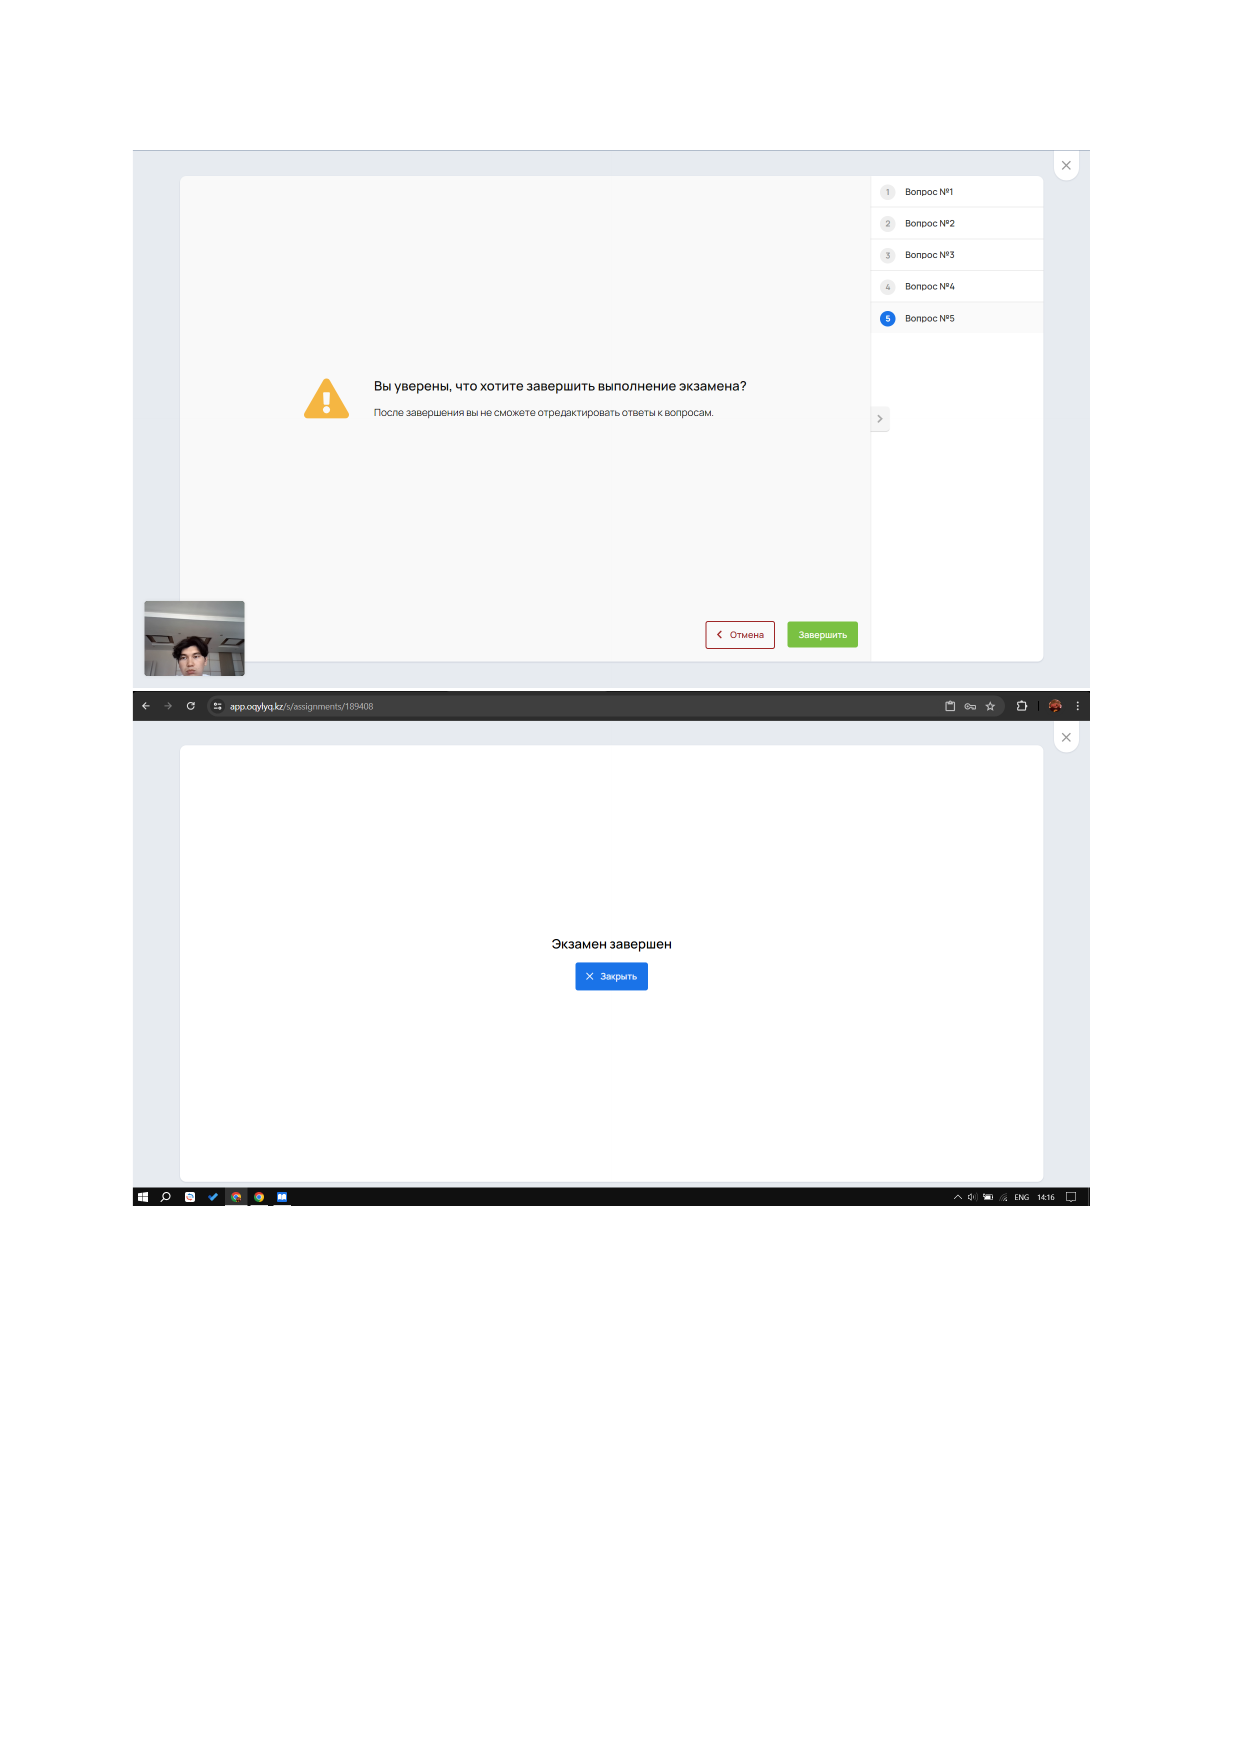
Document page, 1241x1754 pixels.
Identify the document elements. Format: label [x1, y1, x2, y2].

picture [132, 691, 1090, 1206]
picture [132, 150, 1090, 688]
